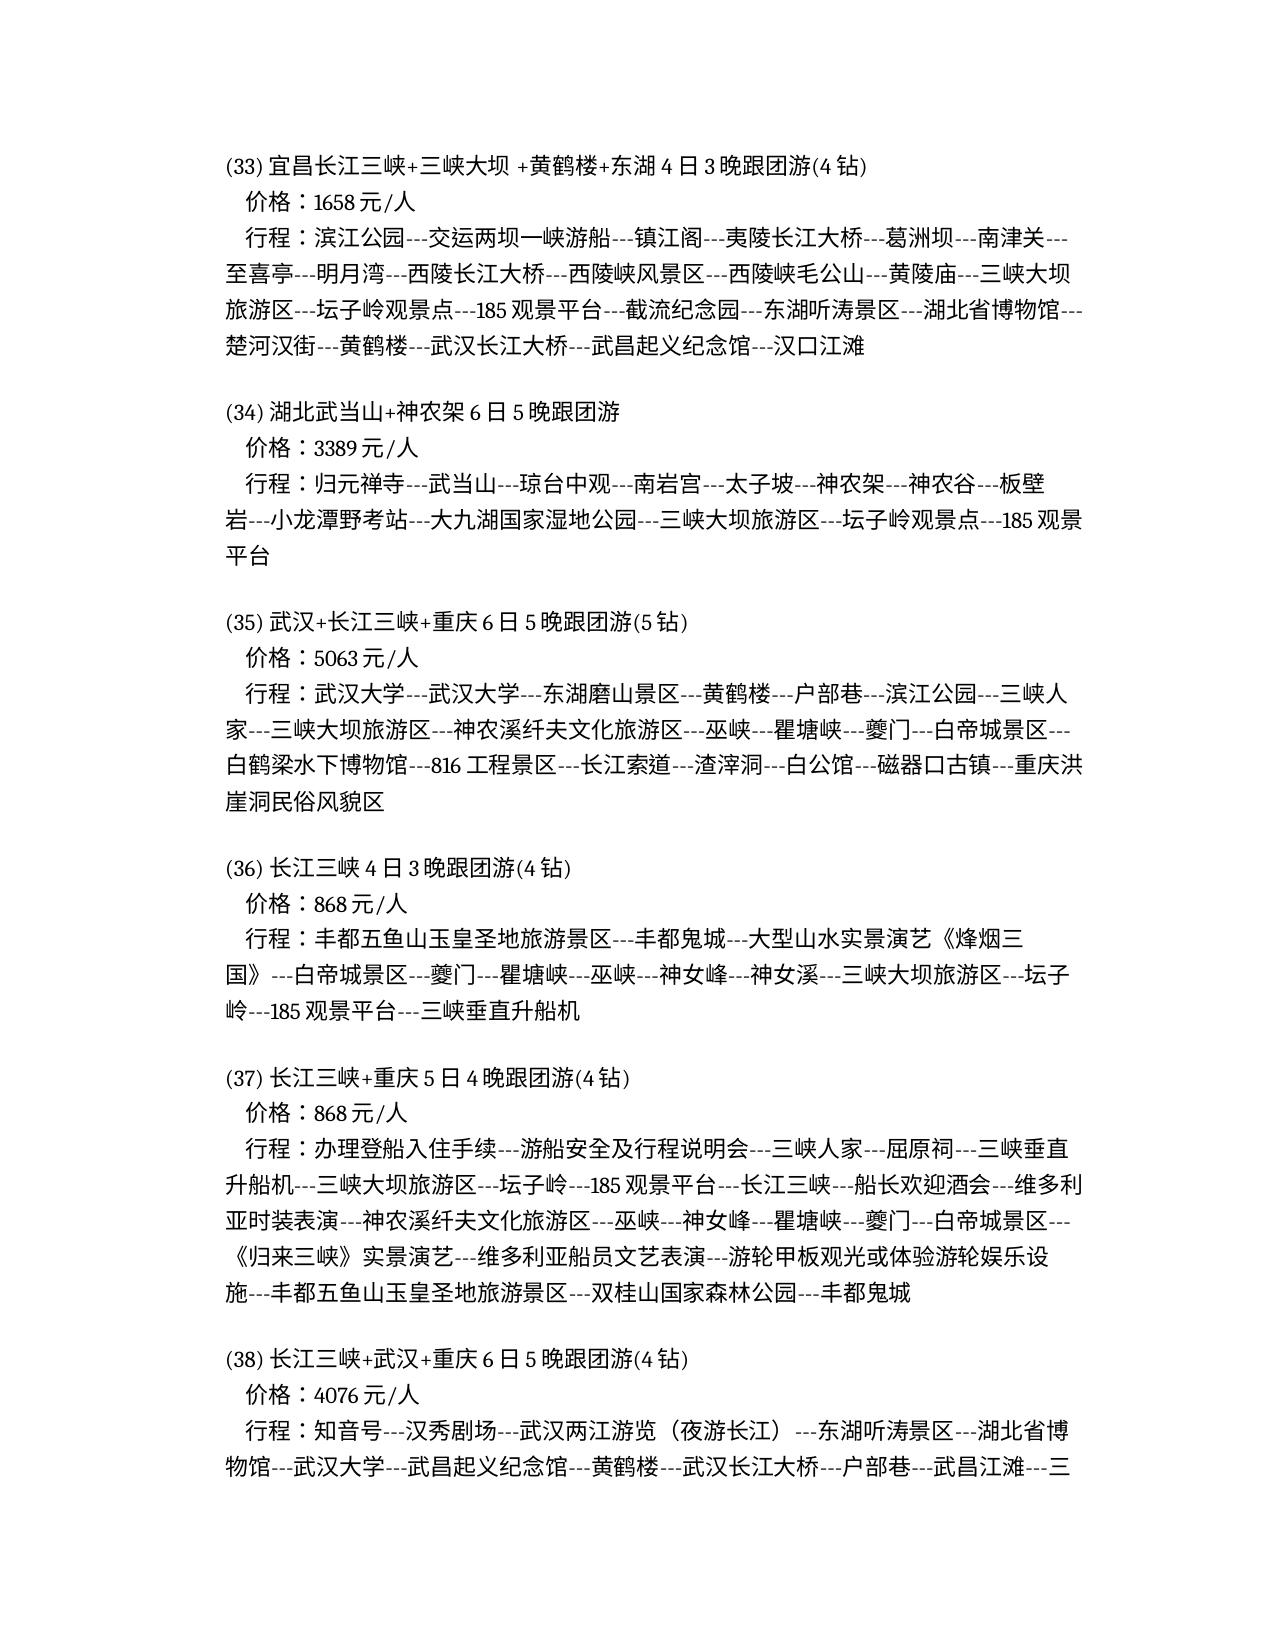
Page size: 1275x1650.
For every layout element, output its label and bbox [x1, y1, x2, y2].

list [187, 150, 1087, 1482]
